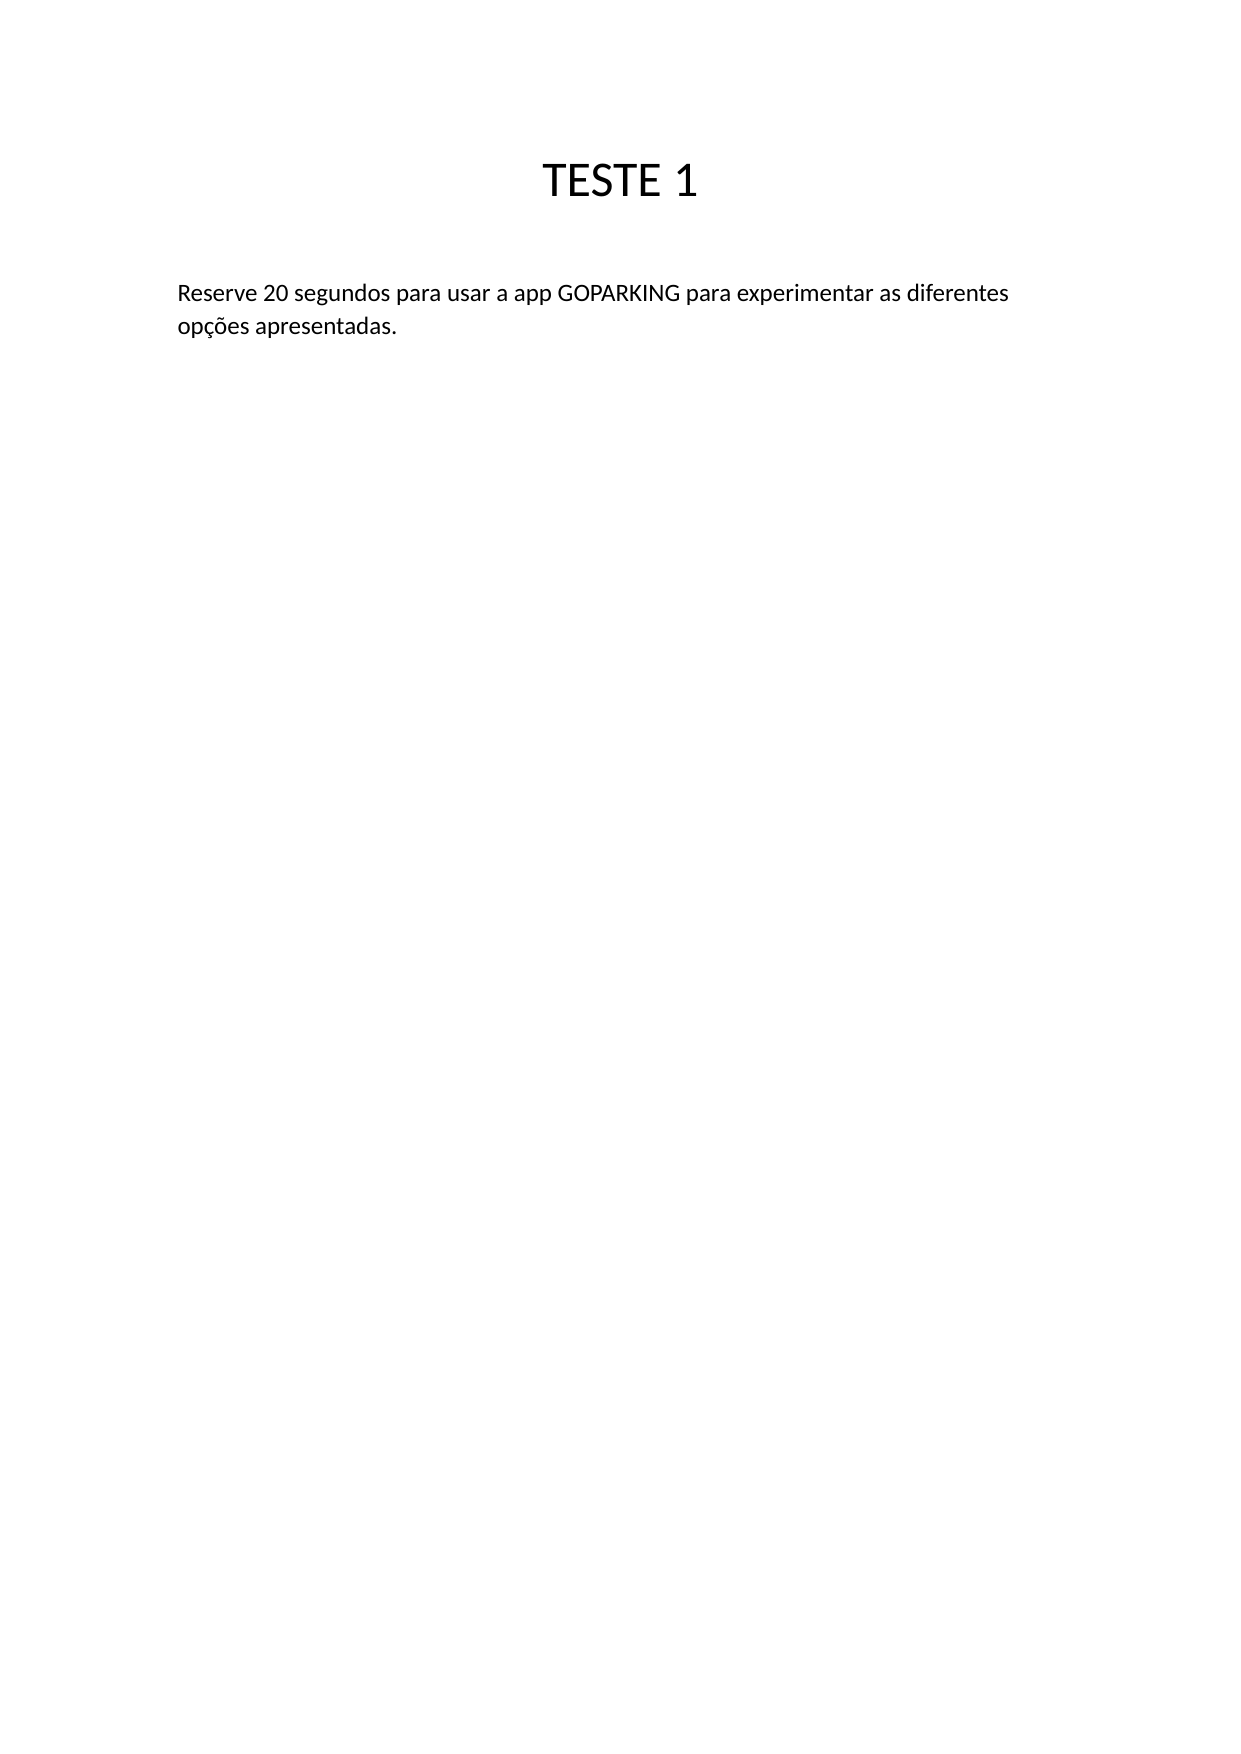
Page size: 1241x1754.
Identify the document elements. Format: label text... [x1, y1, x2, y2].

text TESTE 1 [177, 148, 1063, 209]
text Reserve 20 segundos para usar a app GOPARKING para experimentar as diferentes opções apresentadas. [177, 277, 1063, 340]
